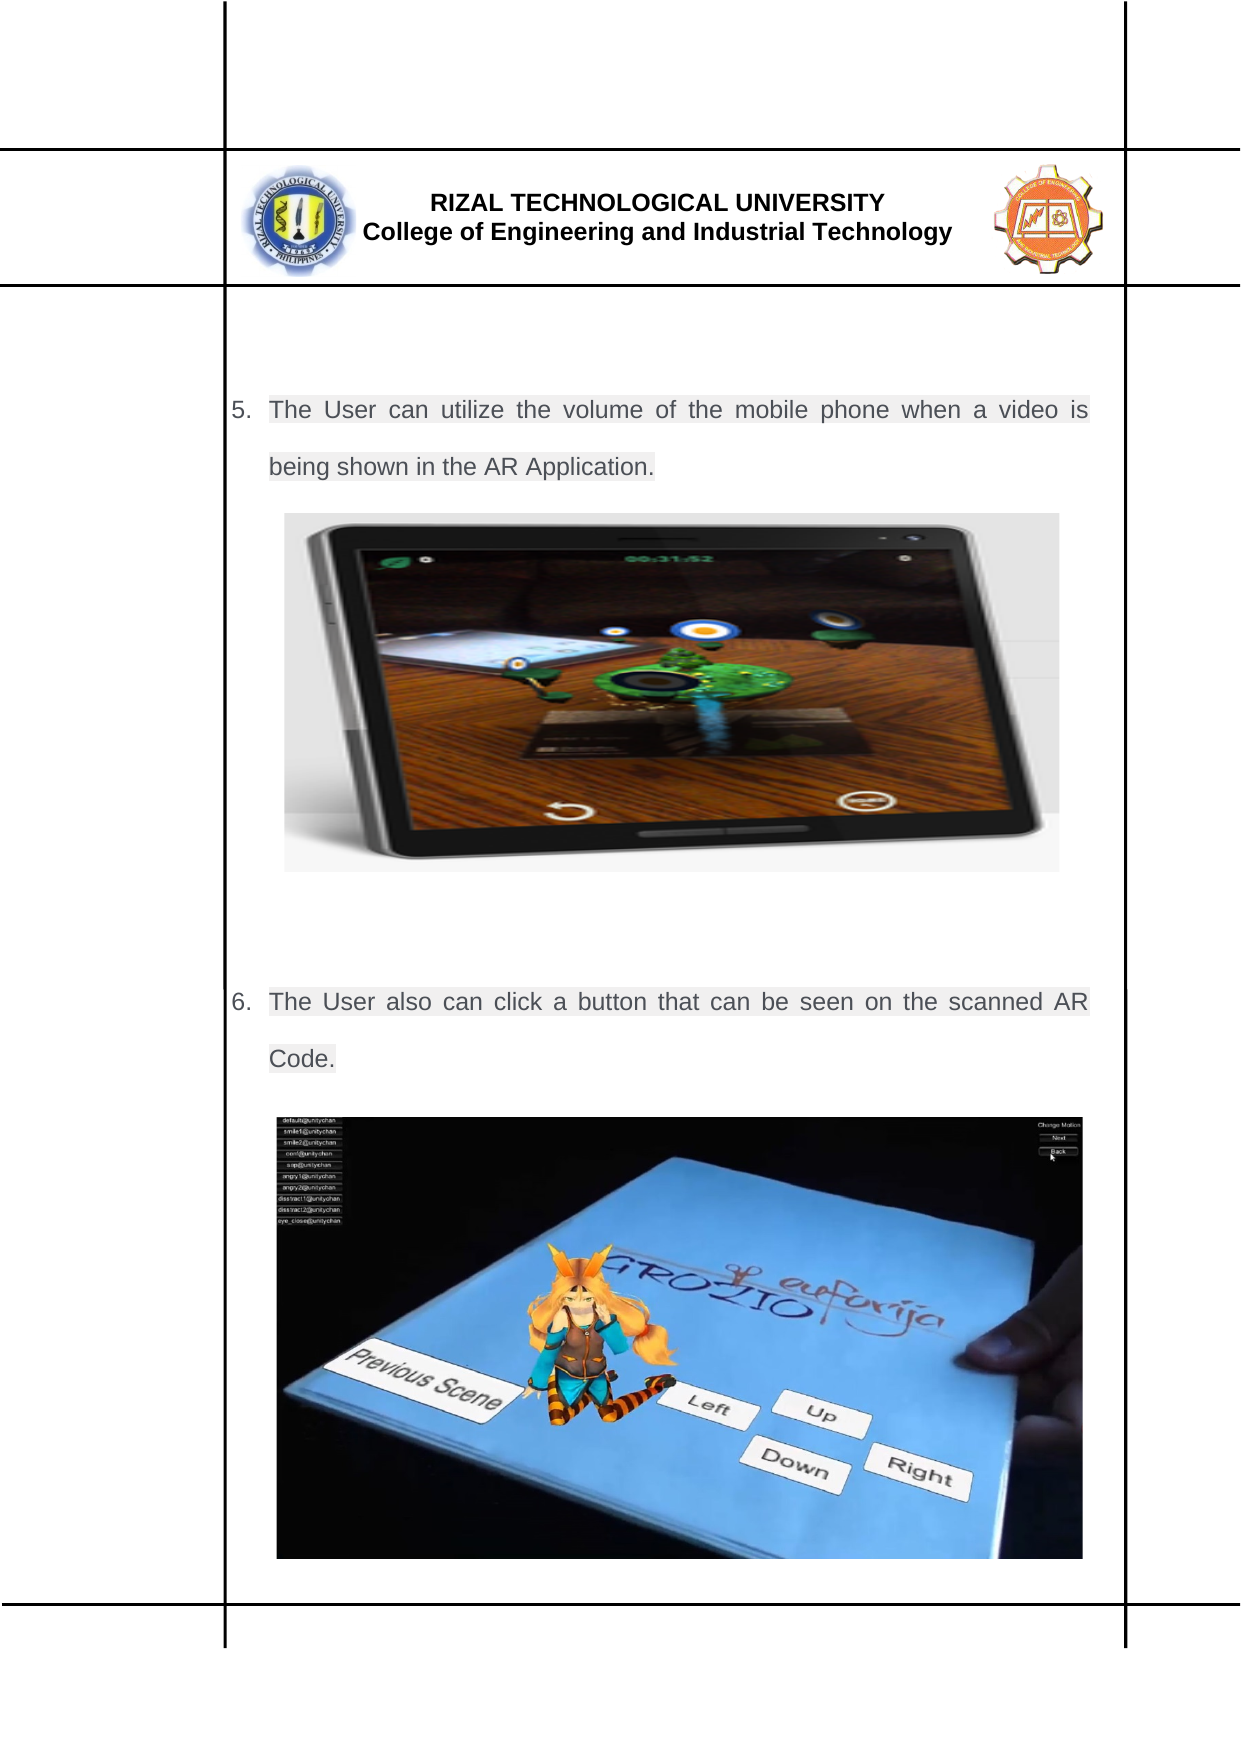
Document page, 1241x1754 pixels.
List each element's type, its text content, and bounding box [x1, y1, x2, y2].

list The User can utilize the volume of the mobile phone when a video is being shown in the AR Application. [231, 394, 1090, 481]
list The User also can click a button that can be seen on the scanned AR Code. [231, 987, 1090, 1073]
picture [284, 513, 1060, 872]
picture [276, 1117, 1083, 1559]
picture [240, 165, 357, 277]
picture [991, 161, 1106, 277]
